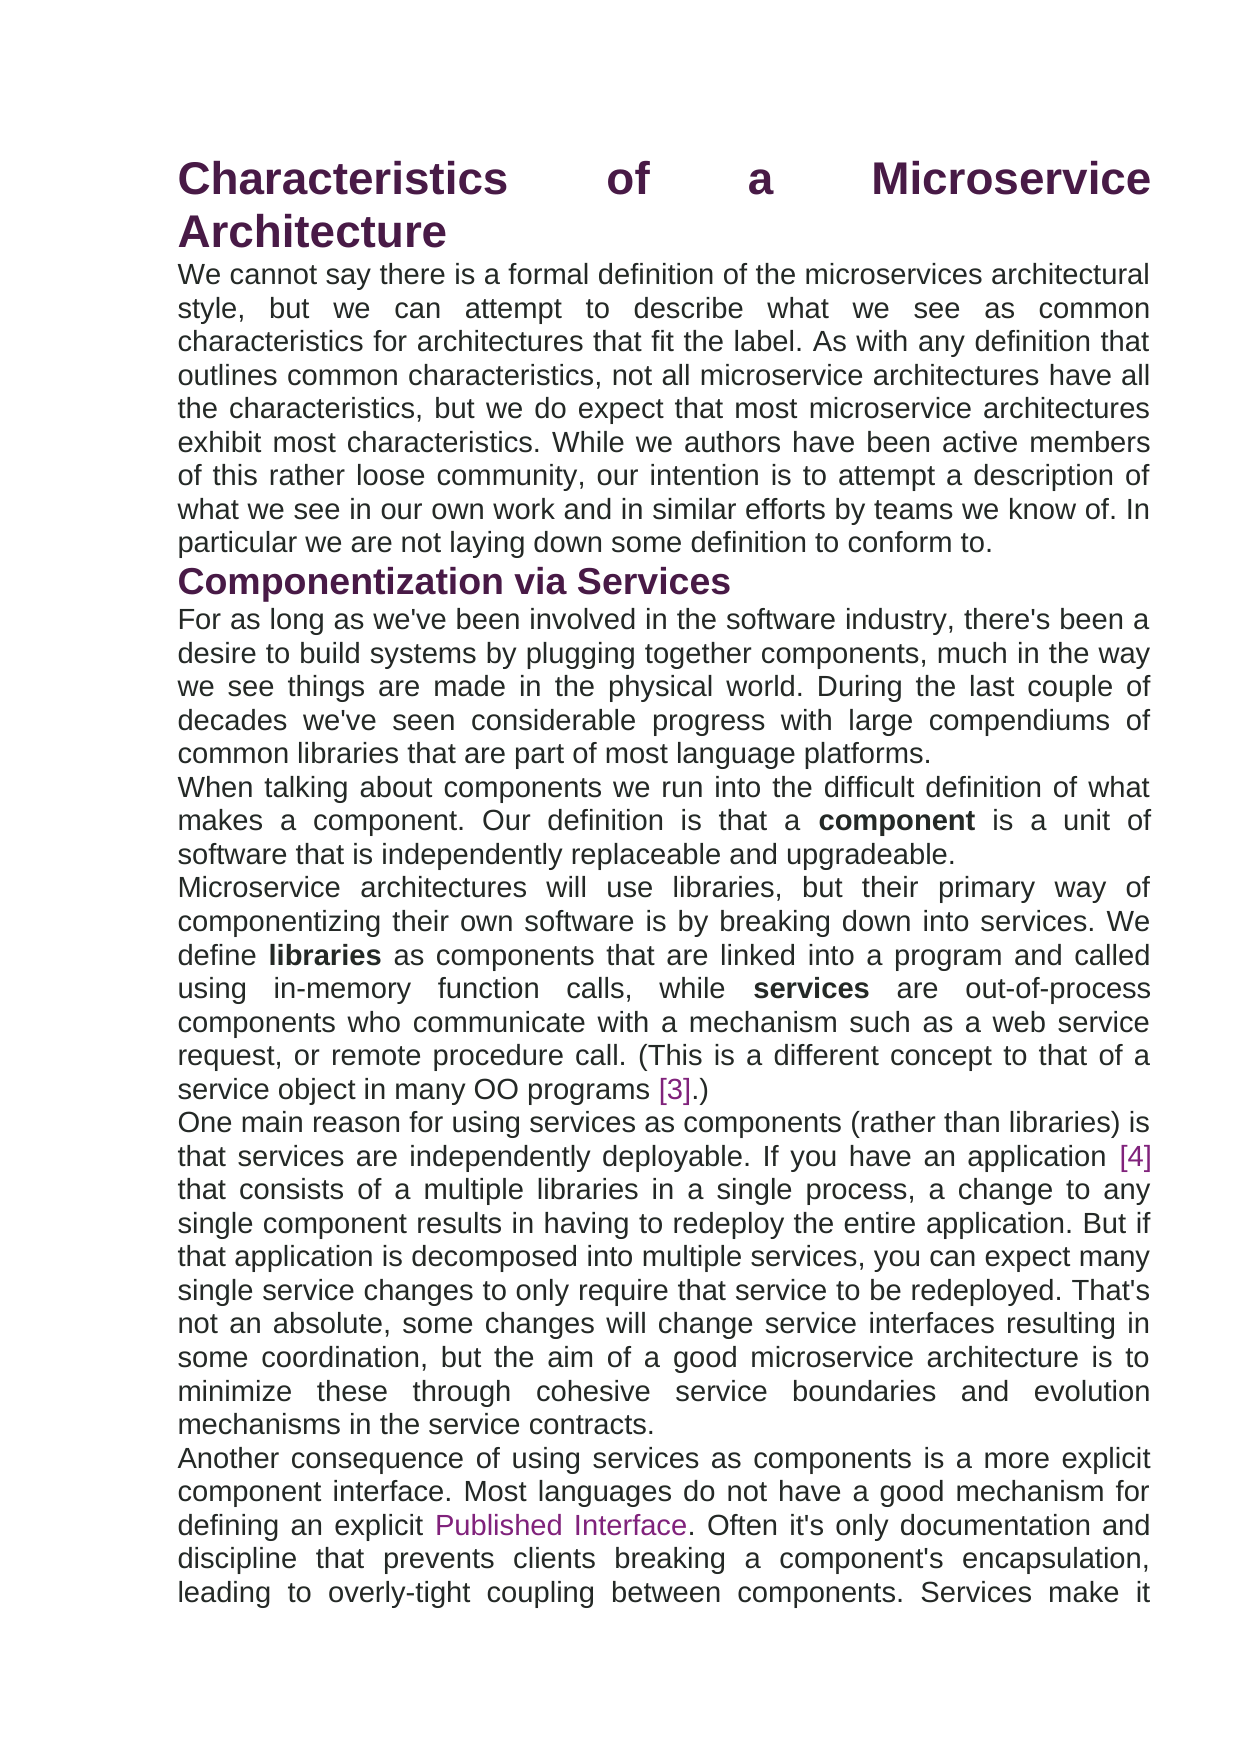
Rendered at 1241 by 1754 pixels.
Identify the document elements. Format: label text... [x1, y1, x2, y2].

text For as long as we've been involved in the software industry, there's been a desire to build systems by plugging together components, much in the way we see things are made in the physical world. During the last couple of decades we've seen considerable progress with large compendiums of common libraries that are part of most language platforms. [177, 602, 1152, 770]
text Microservice architectures will use libraries, but their primary way of componentizing their own software is by breaking down into services. We define libraries as components that are linked into a program and called using in-memory function calls, while services are out-of-process components who communicate with a mechanism such as a web service request, or remote procedure call. (This is a different concept to that of a service object in many OO programs [3].) [177, 870, 1152, 1105]
text Componentization via Services [177, 559, 1152, 602]
text Characteristics of a Microservice Architecture [177, 152, 1152, 257]
text When talking about components we run into the difficult definition of what makes a component. Our definition is that a component is a unit of software that is independently replaceable and upgradeable. [177, 770, 1152, 870]
